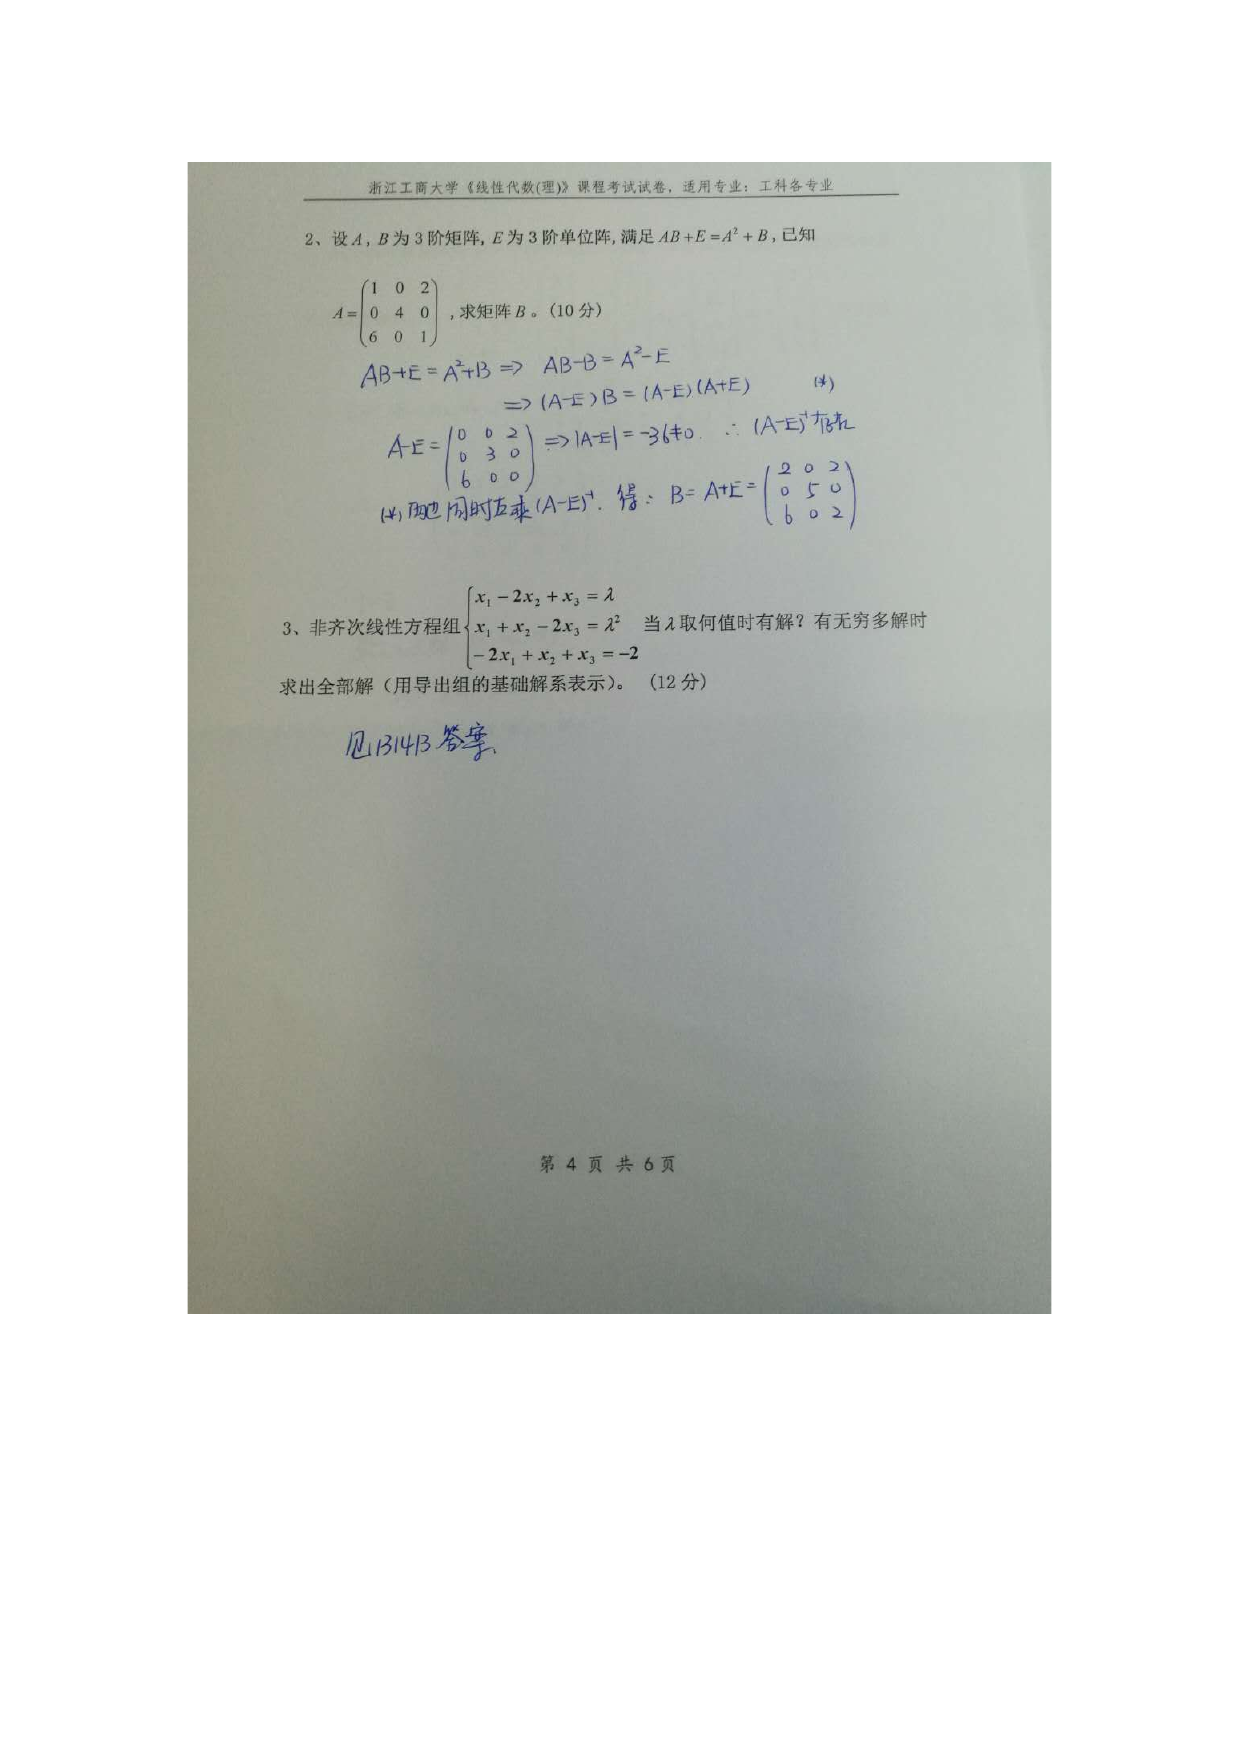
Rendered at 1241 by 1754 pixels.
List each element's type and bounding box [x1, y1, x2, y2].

picture [187, 162, 1052, 1314]
